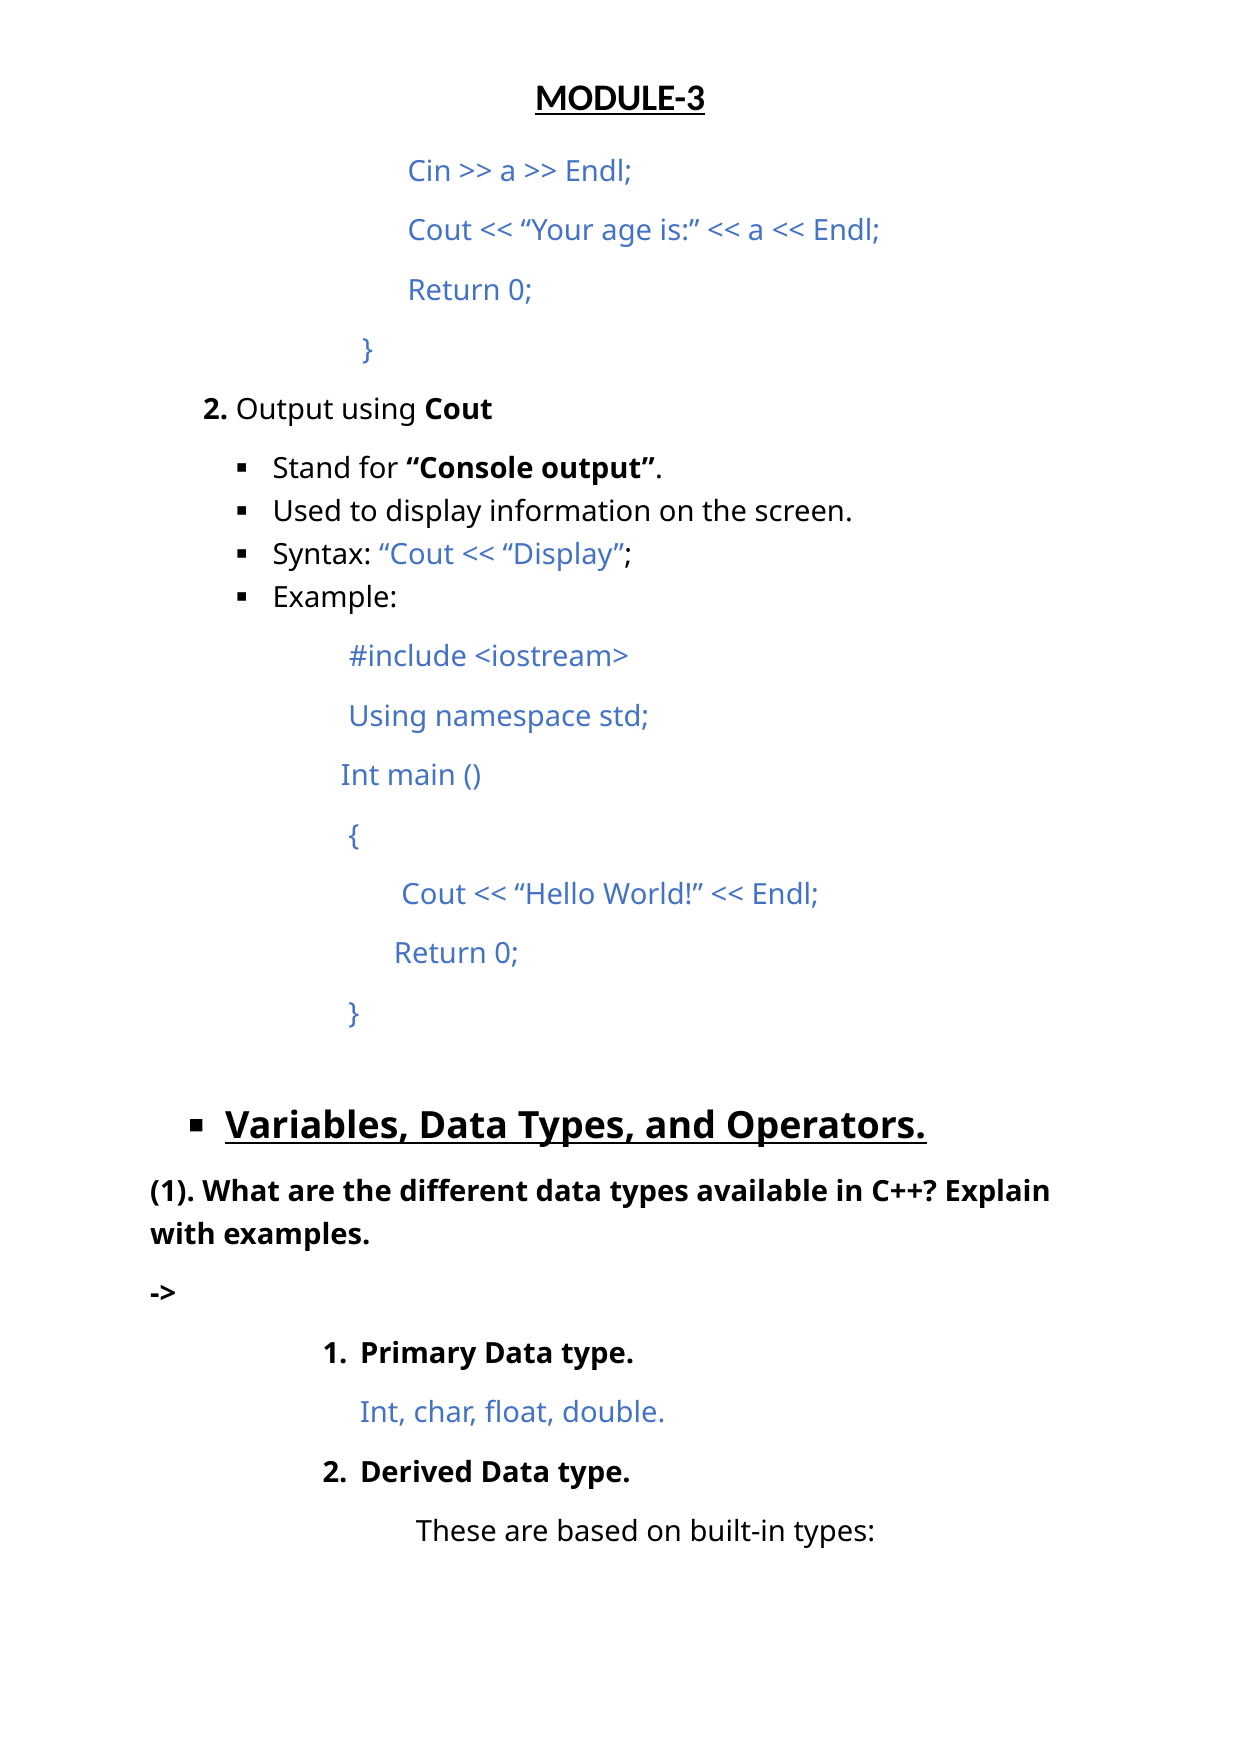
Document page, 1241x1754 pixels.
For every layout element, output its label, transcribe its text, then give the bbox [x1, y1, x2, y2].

text Int main () [235, 754, 1090, 794]
text 2. Output using Cout [150, 388, 1090, 428]
text Return 0; [150, 269, 1090, 309]
text #include <iostream> [235, 635, 1090, 675]
text -> [150, 1273, 1090, 1312]
text Using namespace std; [235, 695, 1090, 734]
text These are based on built-in types: [150, 1511, 1090, 1550]
text } [235, 992, 1090, 1032]
list Syntax: “Cout << “Display”; [235, 533, 1090, 573]
text } [150, 328, 1090, 368]
text (1). What are the different data types available in C++? Explain with examples. [150, 1170, 1090, 1253]
text Return 0; [235, 933, 1090, 972]
text Cout << “Hello World!” << Endl; [235, 873, 1090, 913]
list Primary Data type. [322, 1332, 1090, 1372]
text { [235, 814, 1090, 853]
text Int, char, float, double. [360, 1392, 1090, 1431]
list Example: [235, 576, 1090, 616]
text Cout << “Your age is:” << a << Endl; [150, 209, 1090, 249]
list Variables, Data Types, and Operators. [187, 1098, 1090, 1149]
text Cin >> a >> Endl; [150, 150, 1090, 190]
list Derived Data type. [322, 1451, 1090, 1491]
list Used to display information on the screen. [235, 490, 1090, 530]
list Stand for “Console output”. [235, 447, 1090, 487]
